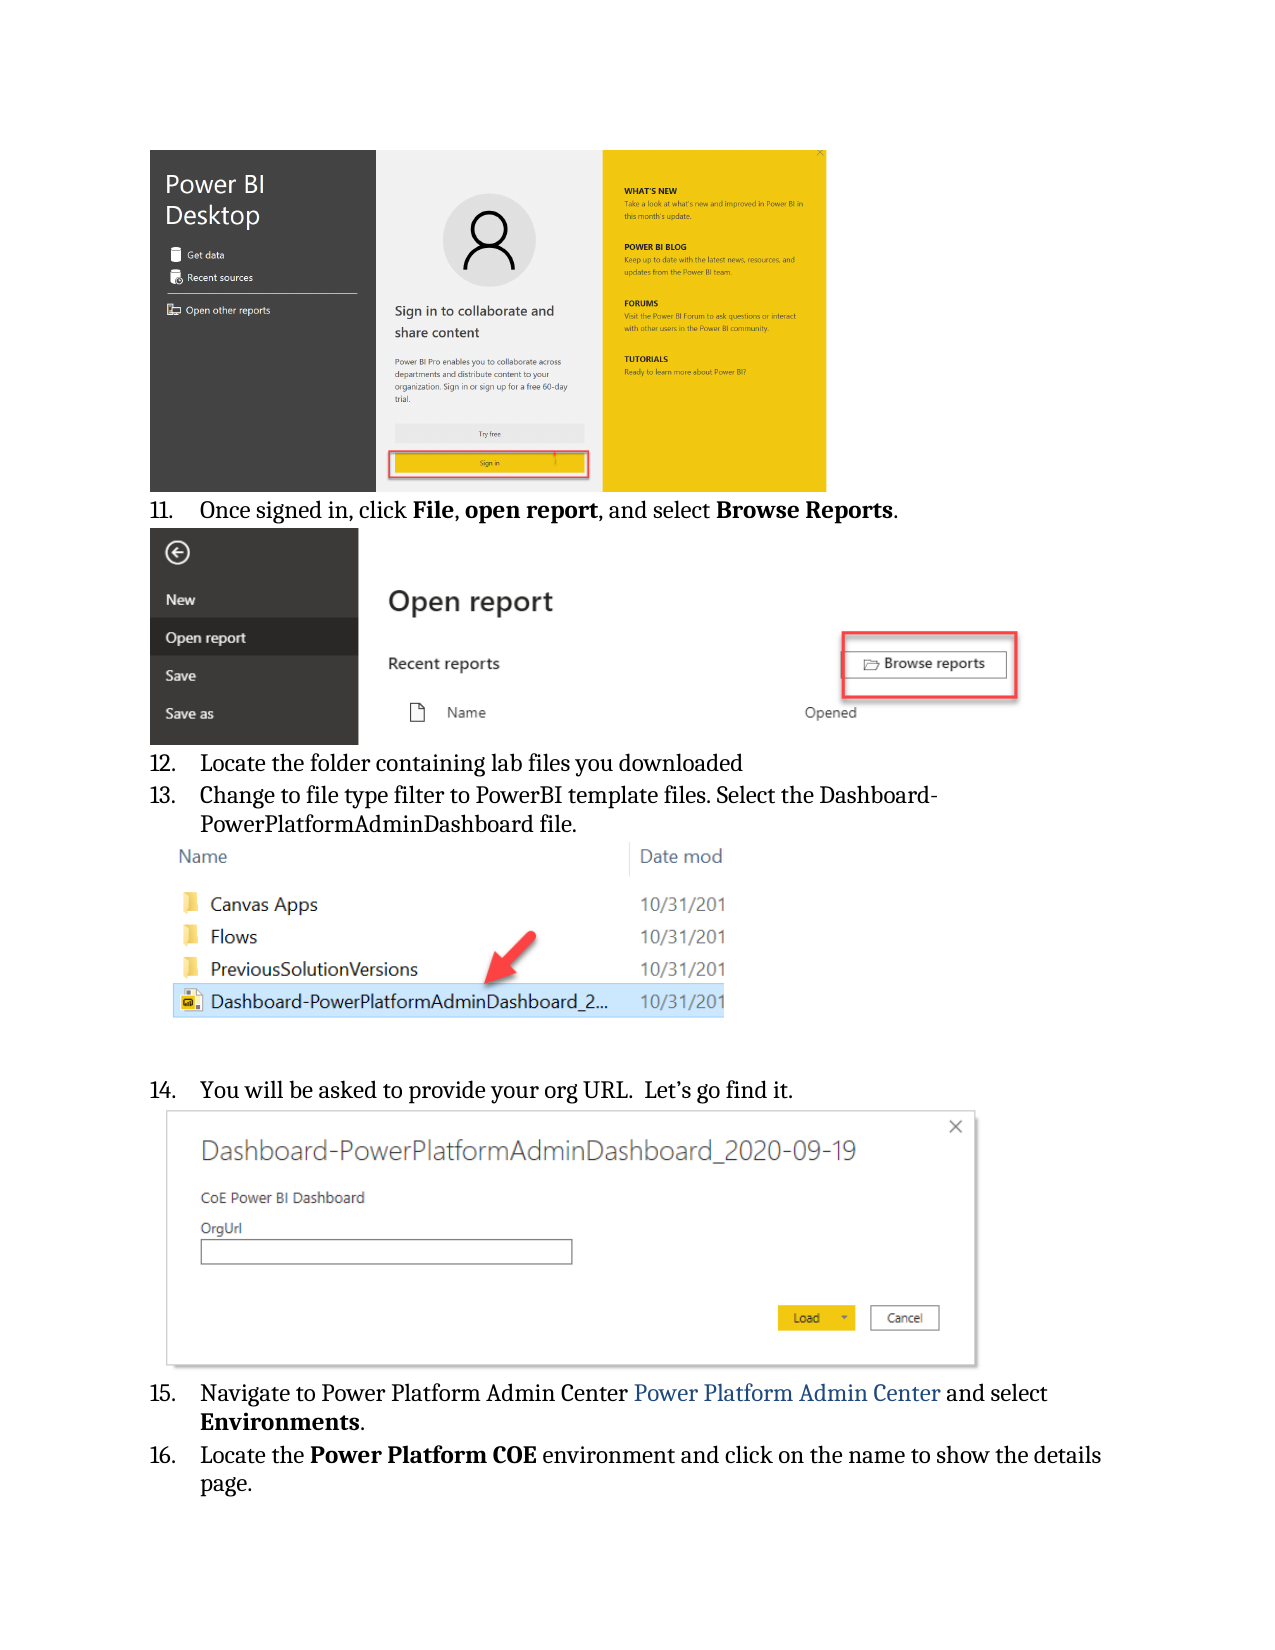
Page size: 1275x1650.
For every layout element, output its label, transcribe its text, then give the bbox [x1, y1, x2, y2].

picture [150, 528, 1027, 745]
list Once signed in, click File, open report, and select Browse Reports. [150, 496, 1125, 524]
picture [150, 150, 827, 492]
list Navigate to Power Platform Admin Center Power Platform Admin Center and select Environments. [150, 1379, 1125, 1437]
list Change to file type filter to PowerBI template files. Select the Dashboard-PowerPlatformAdminDashboard file. [150, 781, 1125, 839]
picture [150, 1108, 987, 1376]
list You will be asked to provide your org URL. Let’s go find it. [150, 1076, 1125, 1105]
list Locate the folder containing lab files you downloaded [150, 749, 1125, 777]
list Locate the Power Platform COE environment and click on the name to show the details page. [150, 1441, 1125, 1498]
picture [150, 842, 724, 1073]
